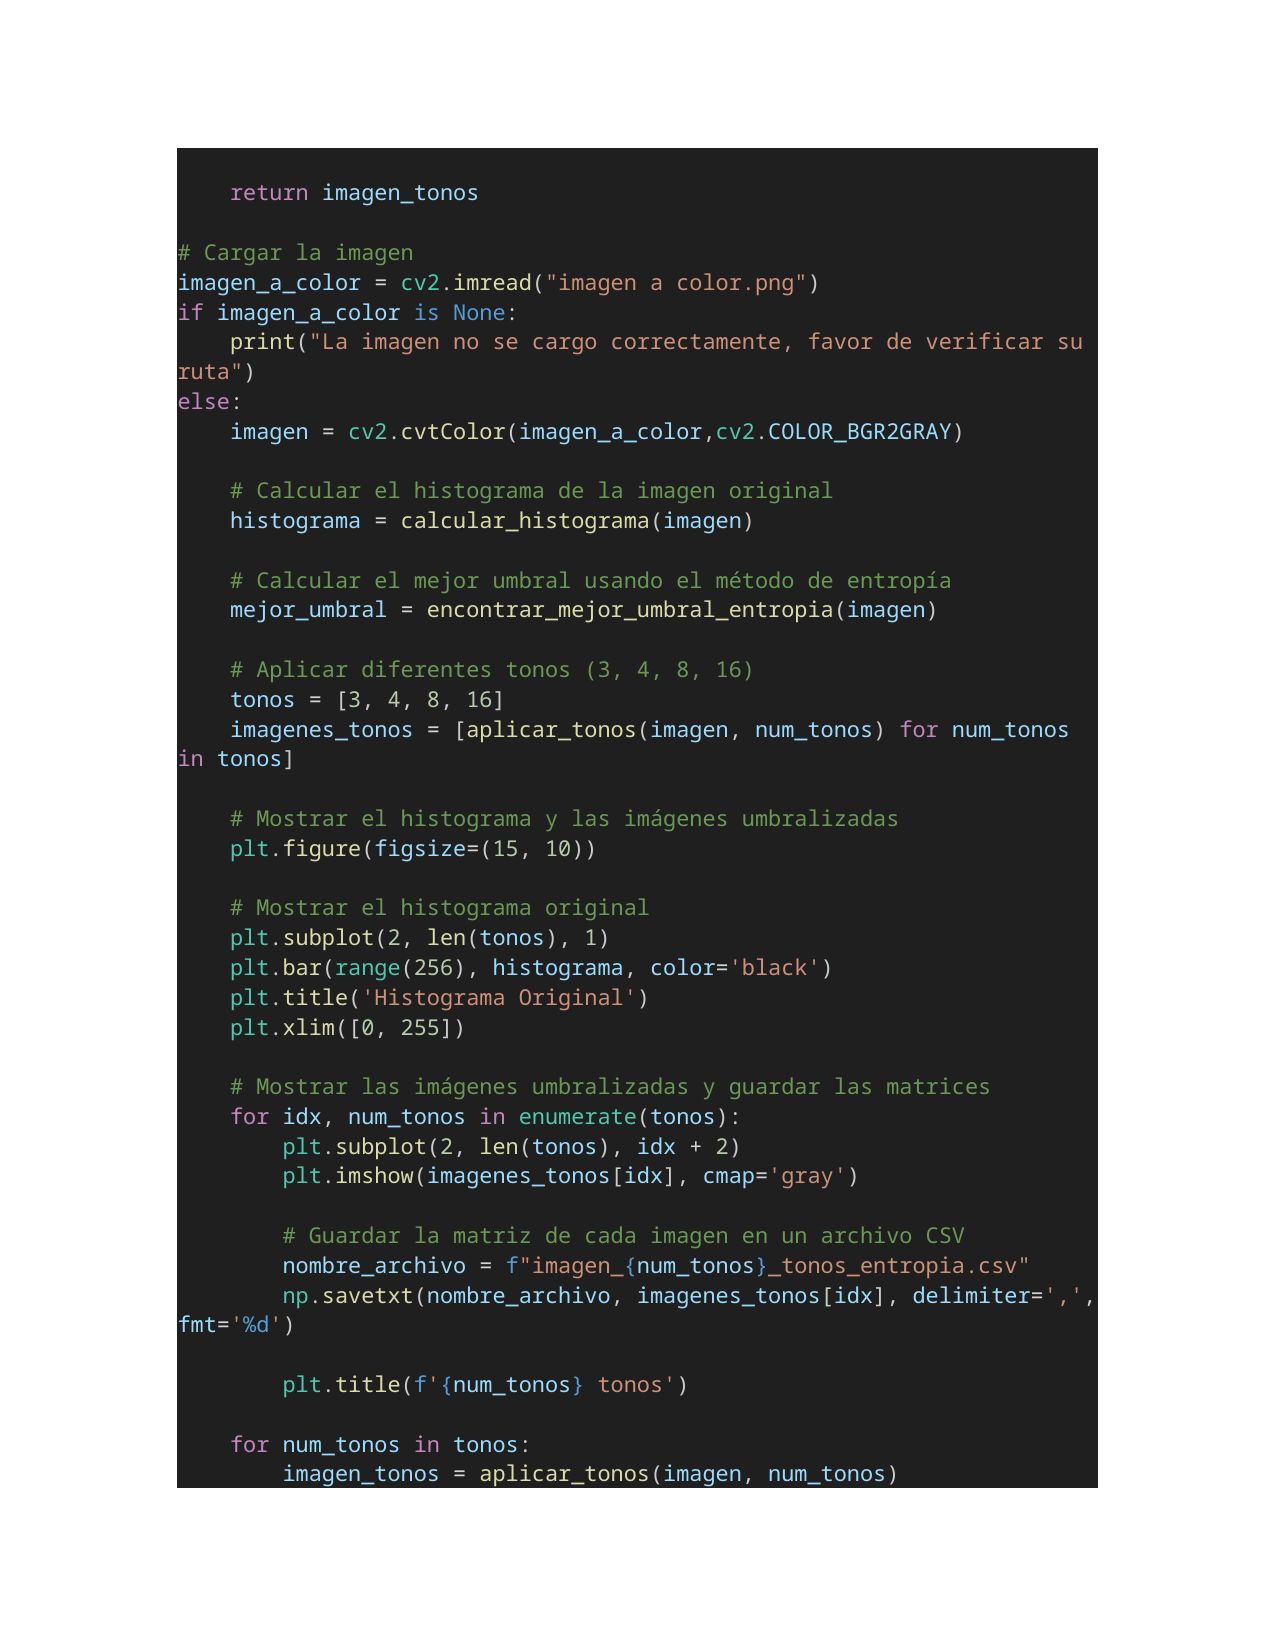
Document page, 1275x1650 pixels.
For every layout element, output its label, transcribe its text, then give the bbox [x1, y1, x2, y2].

text for num_tonos in tonos: [177, 1429, 1098, 1458]
text # Mostrar el histograma y las imágenes umbralizadas [177, 803, 1098, 833]
text plt.title('Histograma Original') [177, 982, 1098, 1012]
text plt.bar(range(256), histograma, color='black') [177, 952, 1098, 982]
text for idx, num_tonos in enumerate(tonos): [177, 1101, 1098, 1131]
text histograma = calcular_histograma(imagen) [177, 505, 1098, 535]
text imagenes_tonos = [aplicar_tonos(imagen, num_tonos) for num_tonos in tonos] [177, 714, 1098, 773]
text imagen = cv2.cvtColor(imagen_a_color,cv2.COLOR_BGR2GRAY) [177, 416, 1098, 446]
text # Aplicar diferentes tonos (3, 4, 8, 16) [177, 654, 1098, 684]
text mejor_umbral = encontrar_mejor_umbral_entropia(imagen) [177, 594, 1098, 624]
text plt.subplot(2, len(tonos), idx + 2) [177, 1131, 1098, 1161]
text imagen_a_color = cv2.imread("imagen a color.png") [177, 267, 1098, 297]
text if imagen_a_color is None: [177, 297, 1098, 326]
text nombre_archivo = f"imagen_{num_tonos}_tonos_entropia.csv" [177, 1250, 1098, 1280]
text # Cargar la imagen [177, 237, 1098, 267]
text plt.subplot(2, len(tonos), 1) [177, 922, 1098, 952]
text imagen_tonos = aplicar_tonos(imagen, num_tonos) [177, 1458, 1098, 1488]
text # Guardar la matriz de cada imagen en un archivo CSV [177, 1220, 1098, 1250]
text plt.title(f'{num_tonos} tonos') [177, 1369, 1098, 1399]
text plt.xlim([0, 255]) [177, 1012, 1098, 1041]
text np.savetxt(nombre_archivo, imagenes_tonos[idx], delimiter=',', fmt='%d') [177, 1280, 1098, 1339]
text # Mostrar las imágenes umbralizadas y guardar las matrices [177, 1071, 1098, 1101]
text tonos = [3, 4, 8, 16] [177, 684, 1098, 714]
text print("La imagen no se cargo correctamente, favor de verificar su ruta") [177, 326, 1098, 386]
text # Calcular el mejor umbral usando el método de entropía [177, 565, 1098, 594]
text plt.imshow(imagenes_tonos[idx], cmap='gray') [177, 1161, 1098, 1190]
text plt.figure(figsize=(15, 10)) [177, 833, 1098, 863]
text # Calcular el histograma de la imagen original [177, 475, 1098, 505]
text else: [177, 386, 1098, 416]
text # Mostrar el histograma original [177, 892, 1098, 922]
text return imagen_tonos [177, 177, 1098, 207]
